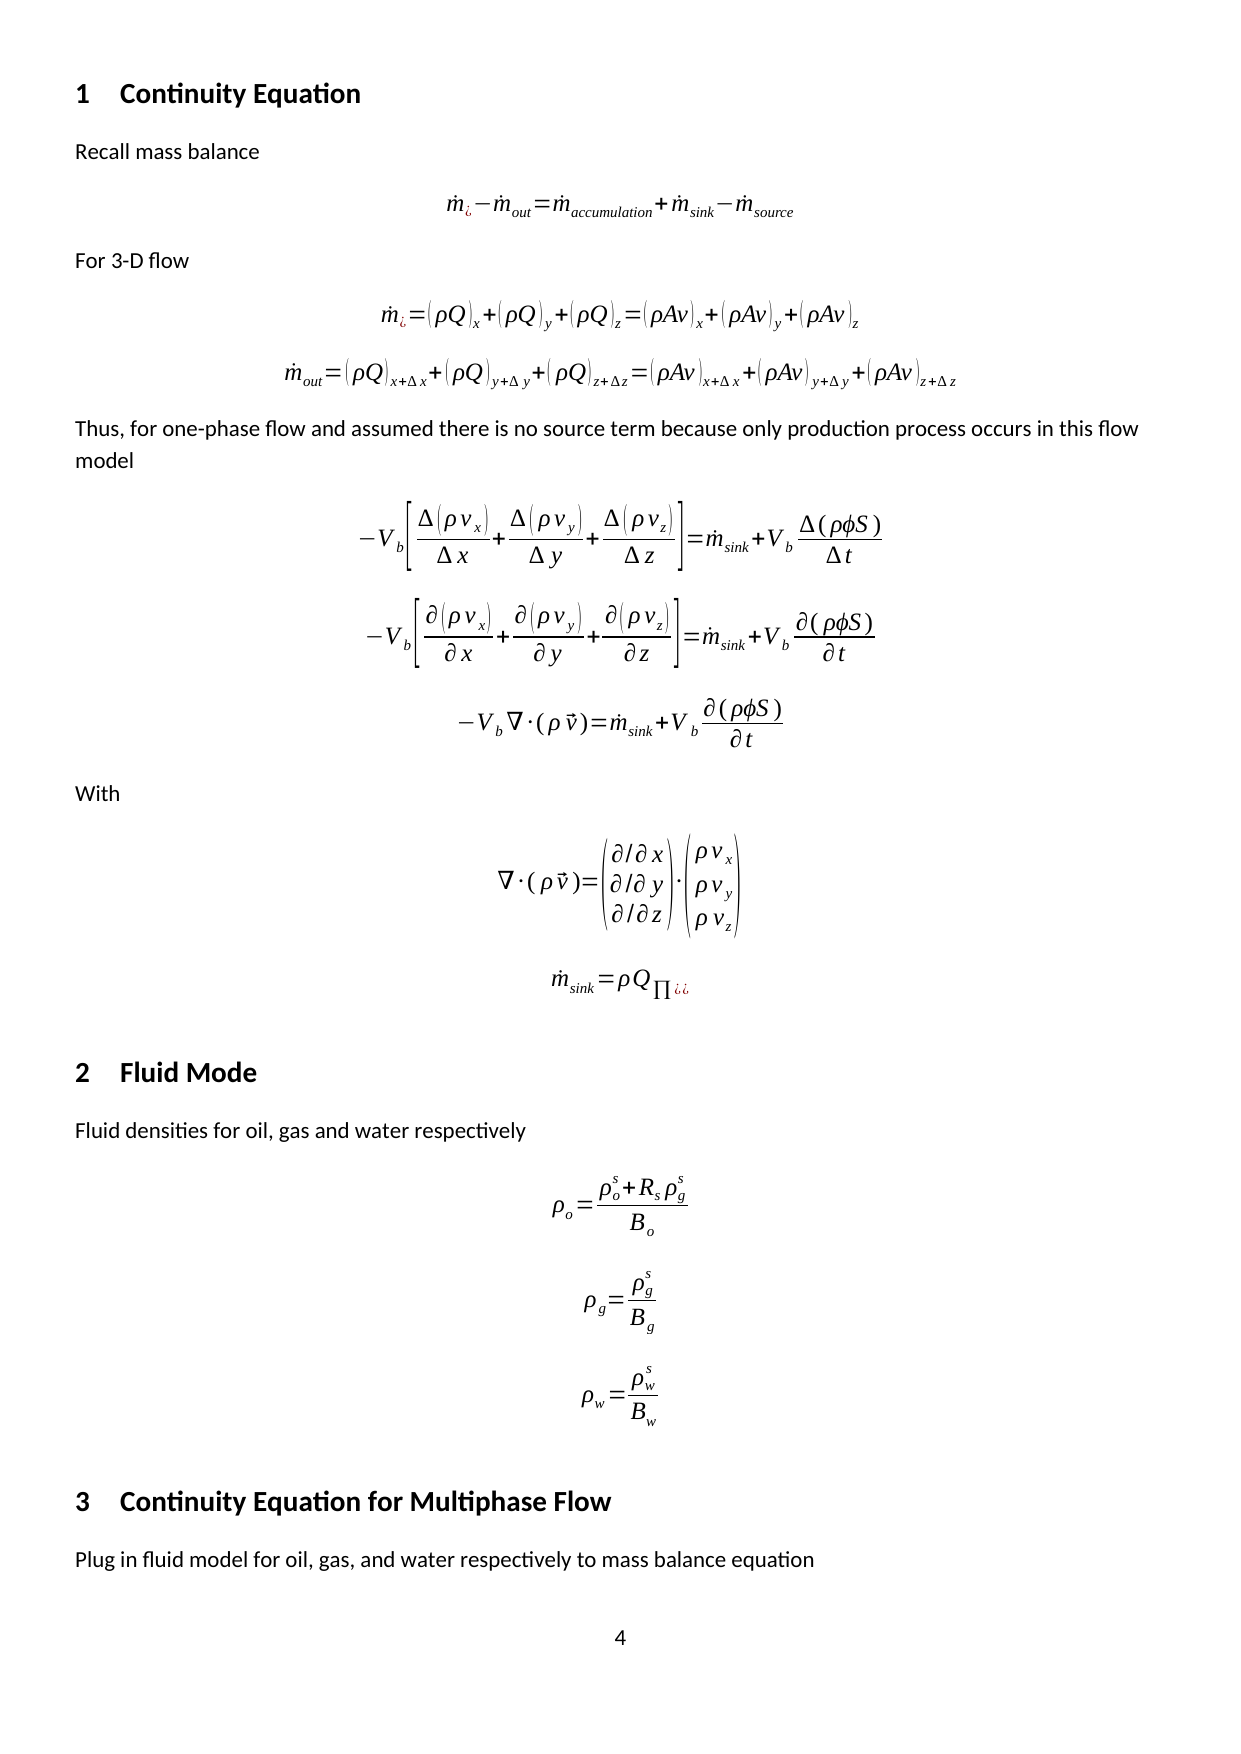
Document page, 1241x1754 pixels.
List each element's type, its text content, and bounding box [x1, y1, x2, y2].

subtitle Fluid Mode [75, 1054, 1165, 1090]
subtitle Continuity Equation for Multiphase Flow [75, 1483, 1165, 1519]
text For 3-D flow [75, 246, 1165, 274]
text With [75, 779, 1165, 807]
text Fluid densities for oil, gas and water respectively [75, 1116, 1165, 1144]
text Thus, for one-phase flow and assumed there is no source term because only production process occurs in this flow model [75, 414, 1165, 475]
subtitle Continuity Equation [75, 75, 1165, 111]
text Plug in fluid model for oil, gas, and water respectively to mass balance equation [75, 1545, 1165, 1573]
text Recall mass balance [75, 137, 1165, 165]
